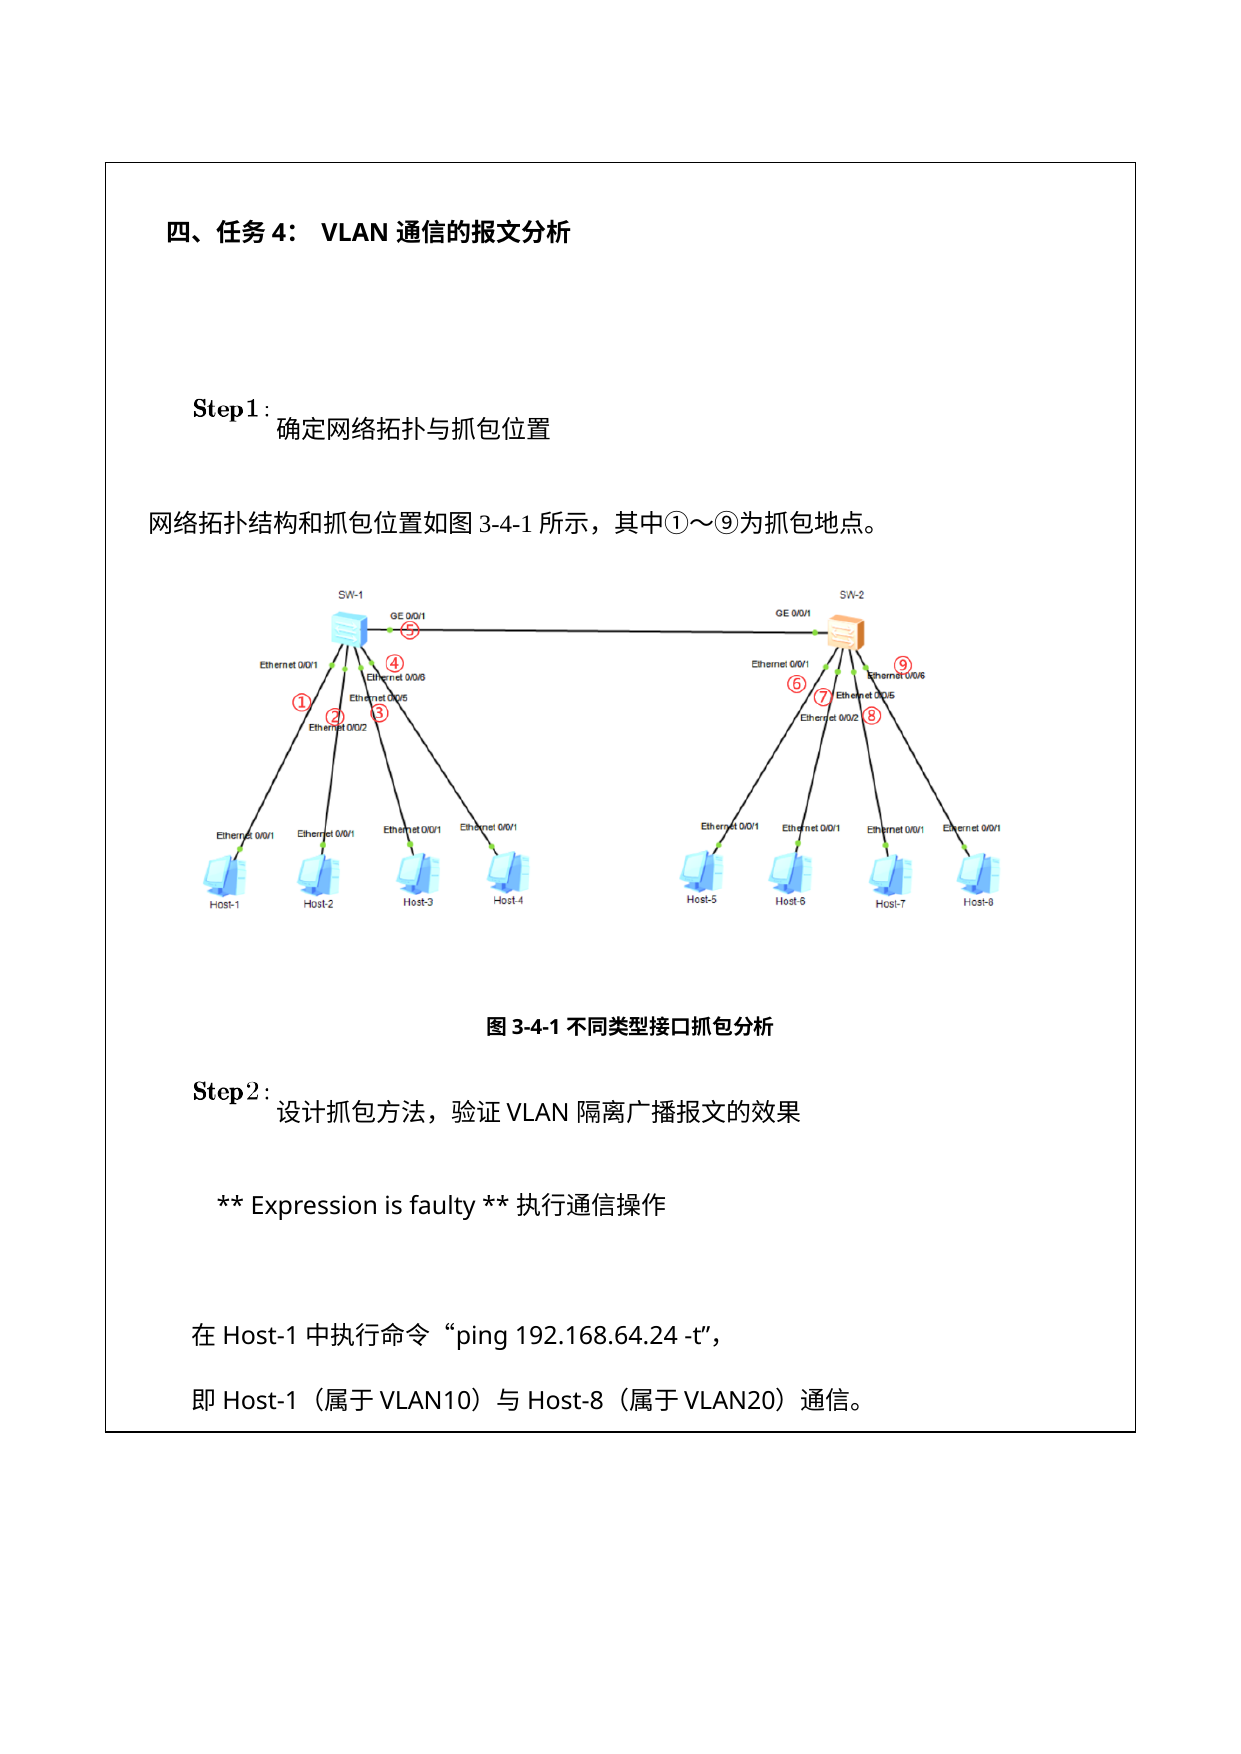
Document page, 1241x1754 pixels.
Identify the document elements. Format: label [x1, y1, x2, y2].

table_cell [106, 163, 1135, 1431]
picture [176, 553, 1064, 977]
